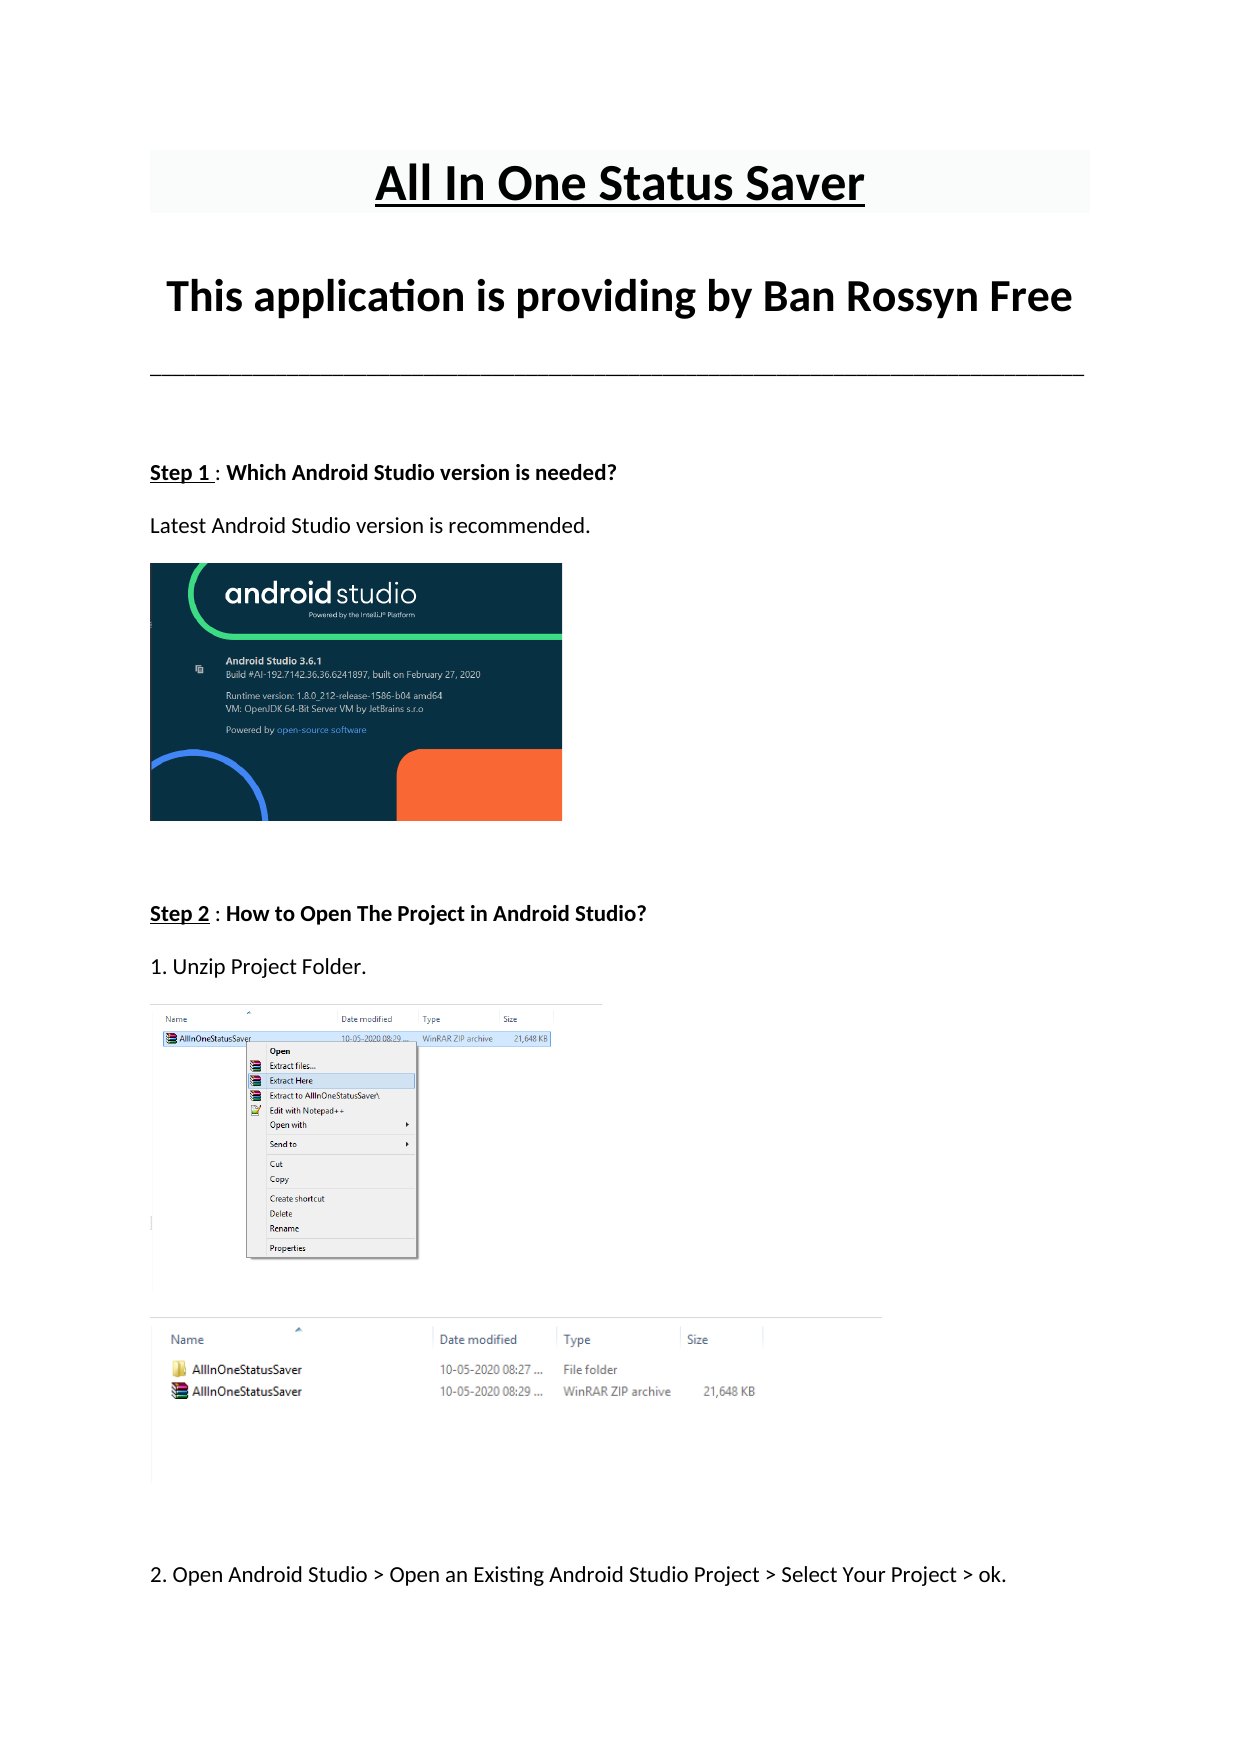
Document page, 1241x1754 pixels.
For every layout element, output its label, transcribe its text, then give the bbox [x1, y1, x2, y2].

text This application is providing by Ban Rossyn Free [150, 267, 1090, 322]
picture [150, 563, 563, 821]
text Latest Android Studio version is recommended. [150, 511, 1090, 539]
text Step 2 : How to Open The Project in Android Studio? [150, 899, 1090, 927]
text All In One Status Saver [150, 150, 1090, 213]
text 2. Open Android Studio > Open an Existing Android Studio Project > Select Your Project > ok. [150, 1560, 1090, 1588]
text __________________________________________________________________________________ [150, 352, 1090, 380]
picture [150, 1004, 603, 1292]
text Step 1 : Which Android Studio version is needed? [150, 458, 1090, 486]
text 1. Unzip Project Folder. [150, 952, 1090, 980]
picture [150, 1316, 882, 1483]
